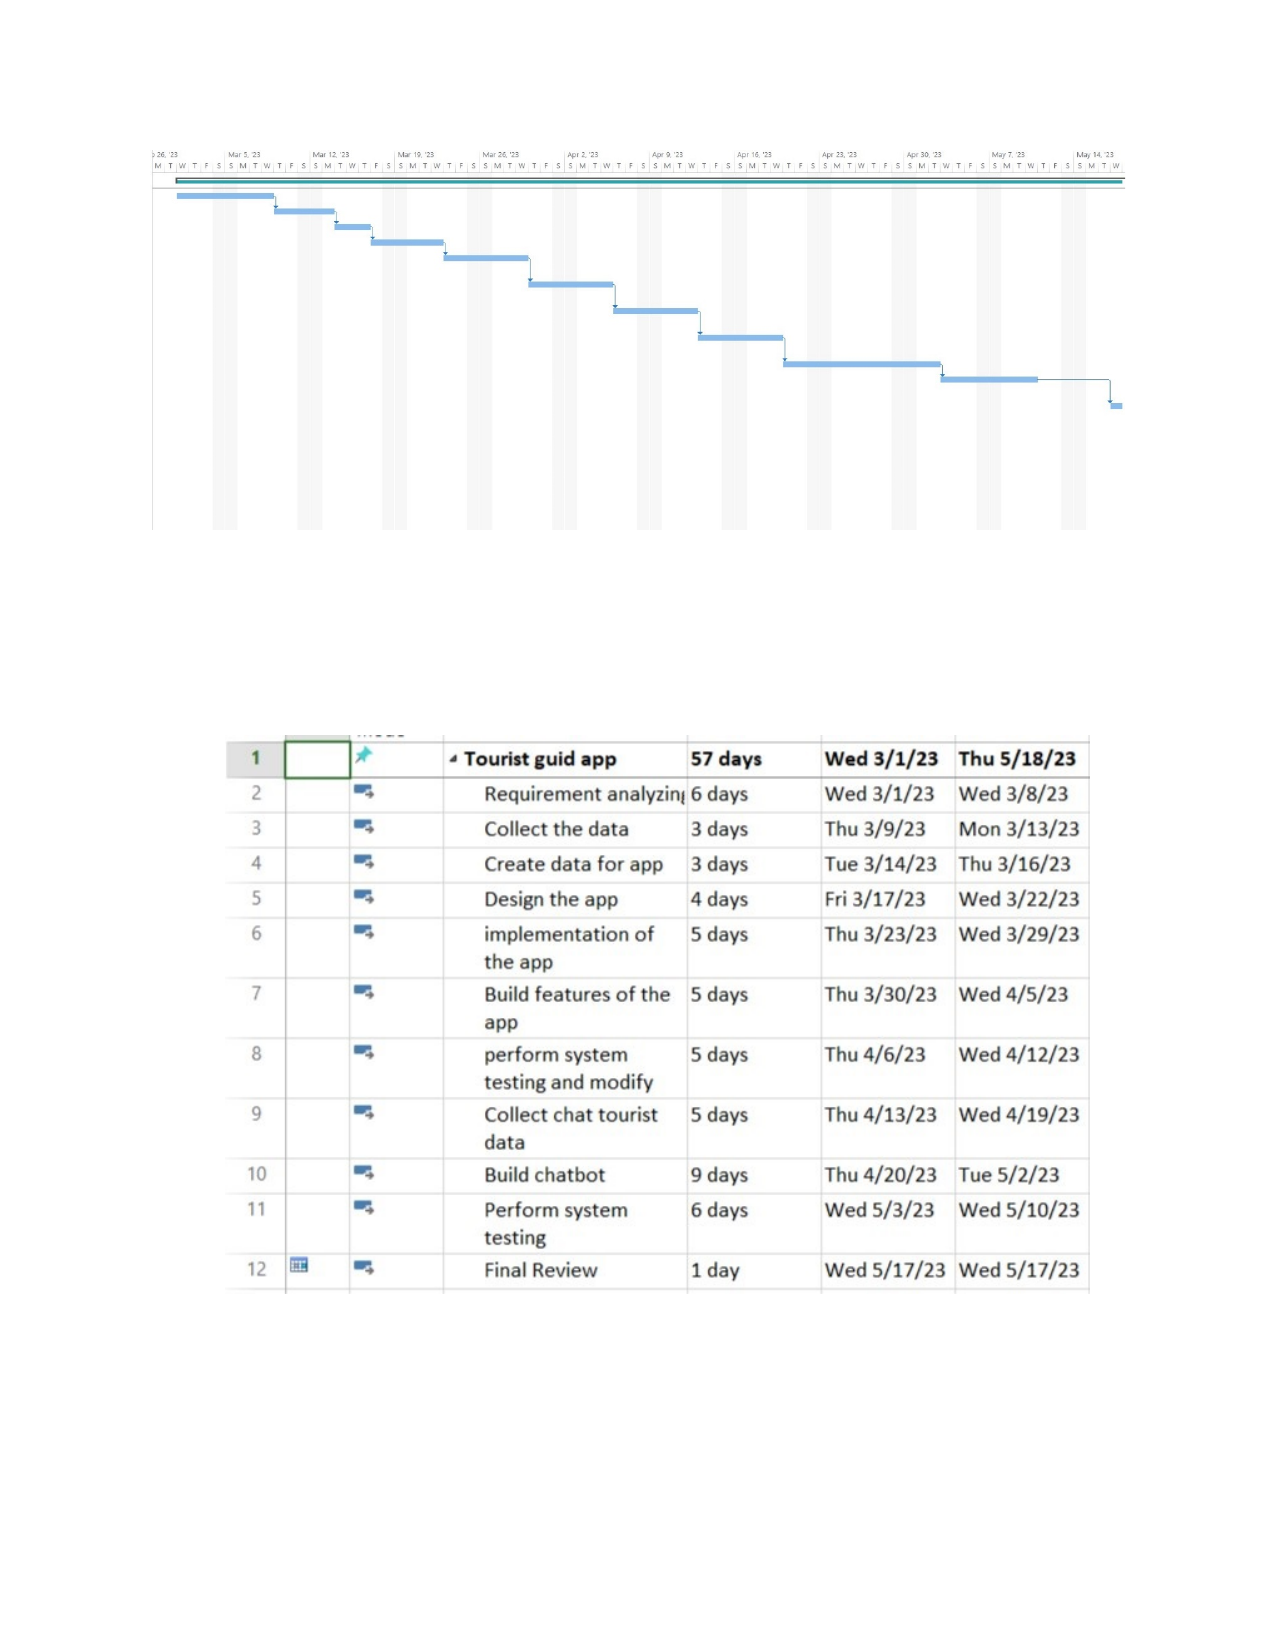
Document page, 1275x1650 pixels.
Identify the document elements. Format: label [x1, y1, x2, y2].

picture [225, 735, 1090, 1294]
picture [150, 150, 1125, 530]
